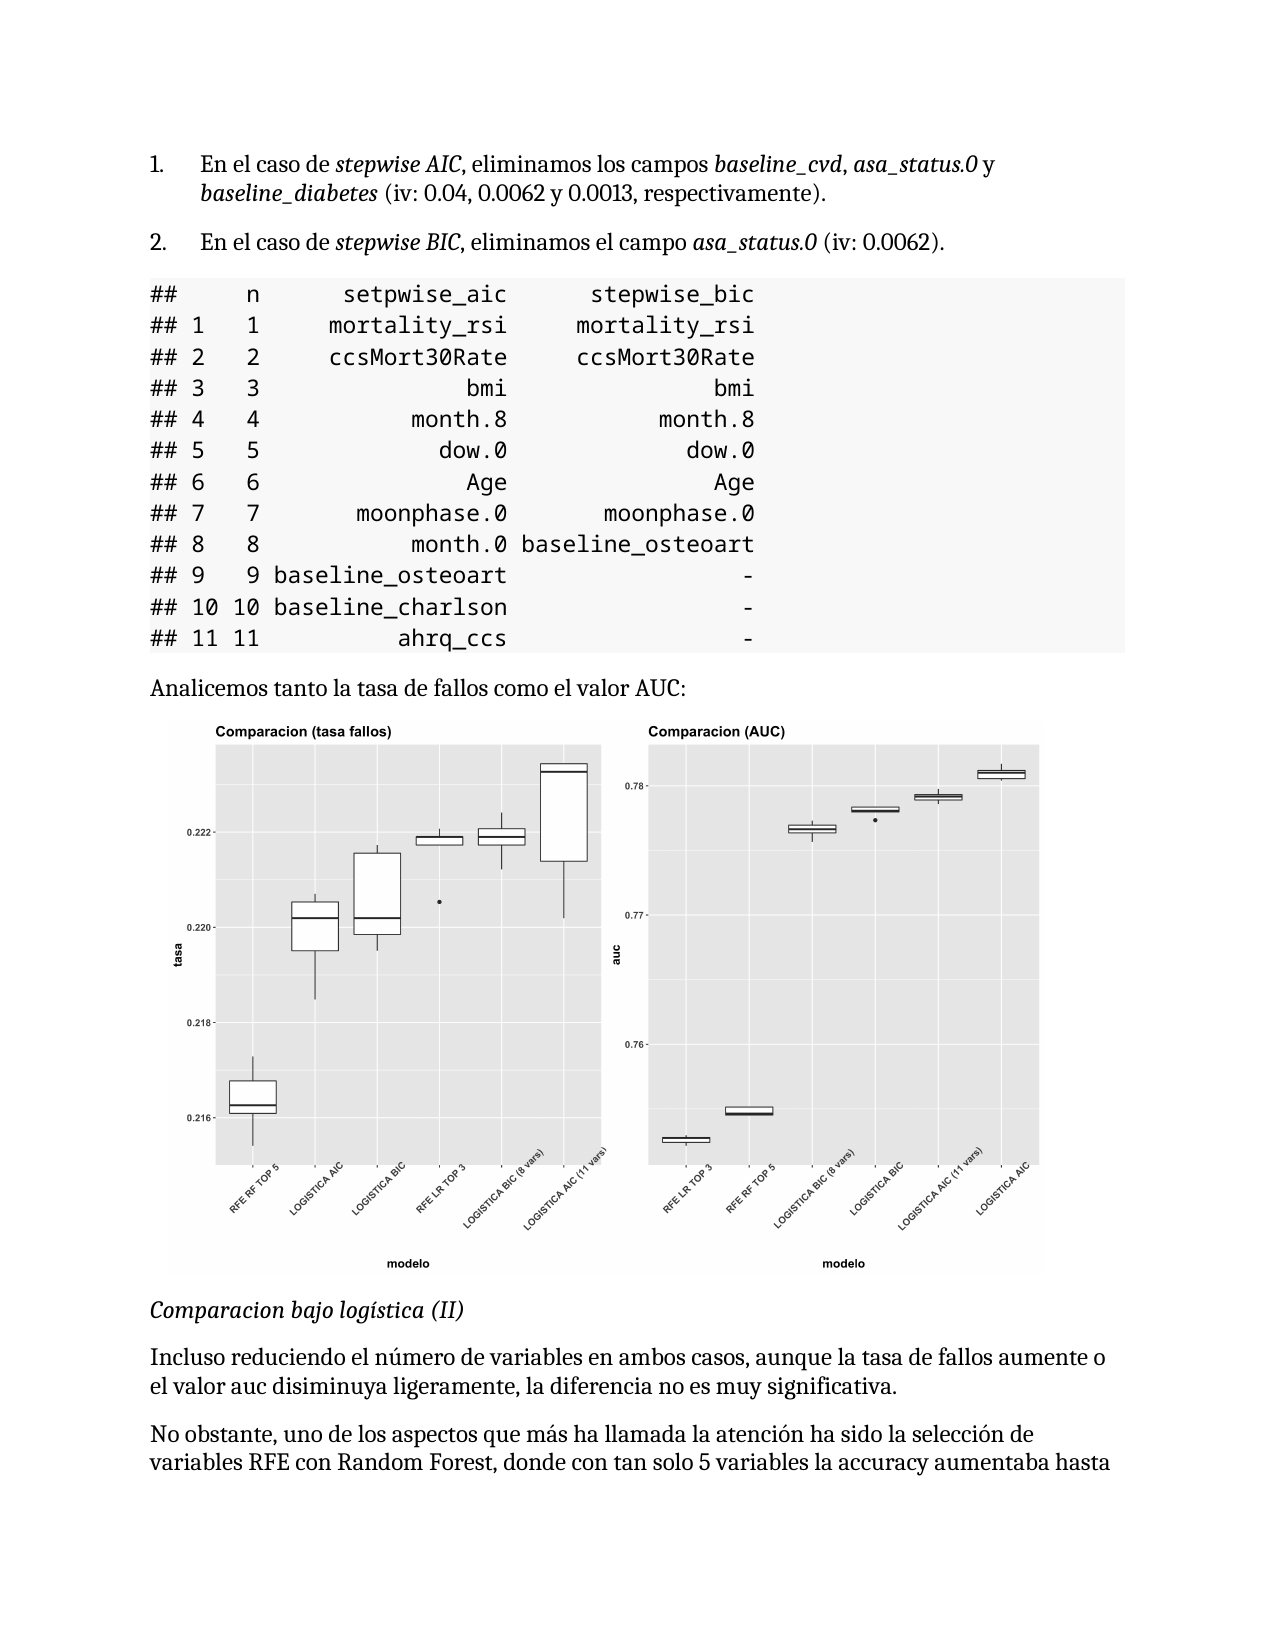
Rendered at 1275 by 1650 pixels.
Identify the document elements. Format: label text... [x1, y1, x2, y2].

text Comparacion bajo logística (II) [150, 1296, 1125, 1324]
list En el caso de stepwise AIC, eliminamos los campos baseline_cvd, asa_status.0 y baseline_diabetes (iv: 0.04, 0.0062 y 0.0013, respectivamente). [150, 150, 1125, 207]
text Analicemos tanto la tasa de fallos como el valor AUC: [150, 674, 1125, 702]
text Incluso reduciendo el número de variables en ambos casos, aunque la tasa de fallos aumente o el valor auc disiminuya ligeramente, la diferencia no es muy significativa. [150, 1343, 1125, 1401]
text ## n setpwise_aic stepwise_bic ## 1 1 mortality_rsi mortality_rsi ## 2 2 ccsMort30Rate ccsMort30Rate ## 3 3 bmi bmi ## 4 4 month.8 month.8 ## 5 5 dow.0 dow.0 ## 6 6 Age Age ## 7 7 moonphase.0 moonphase.0 ## 8 8 month.0 baseline_osteoart ## 9 9 baseline_osteoart - ## 10 10 baseline_charlson - ## 11 11 ahrq_ccs - [150, 278, 1125, 653]
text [150, 1419, 1125, 1477]
list En el caso de stepwise BIC, eliminamos el campo asa_status.0 (iv: 0.0062). [150, 228, 1125, 257]
picture [168, 721, 1044, 1275]
